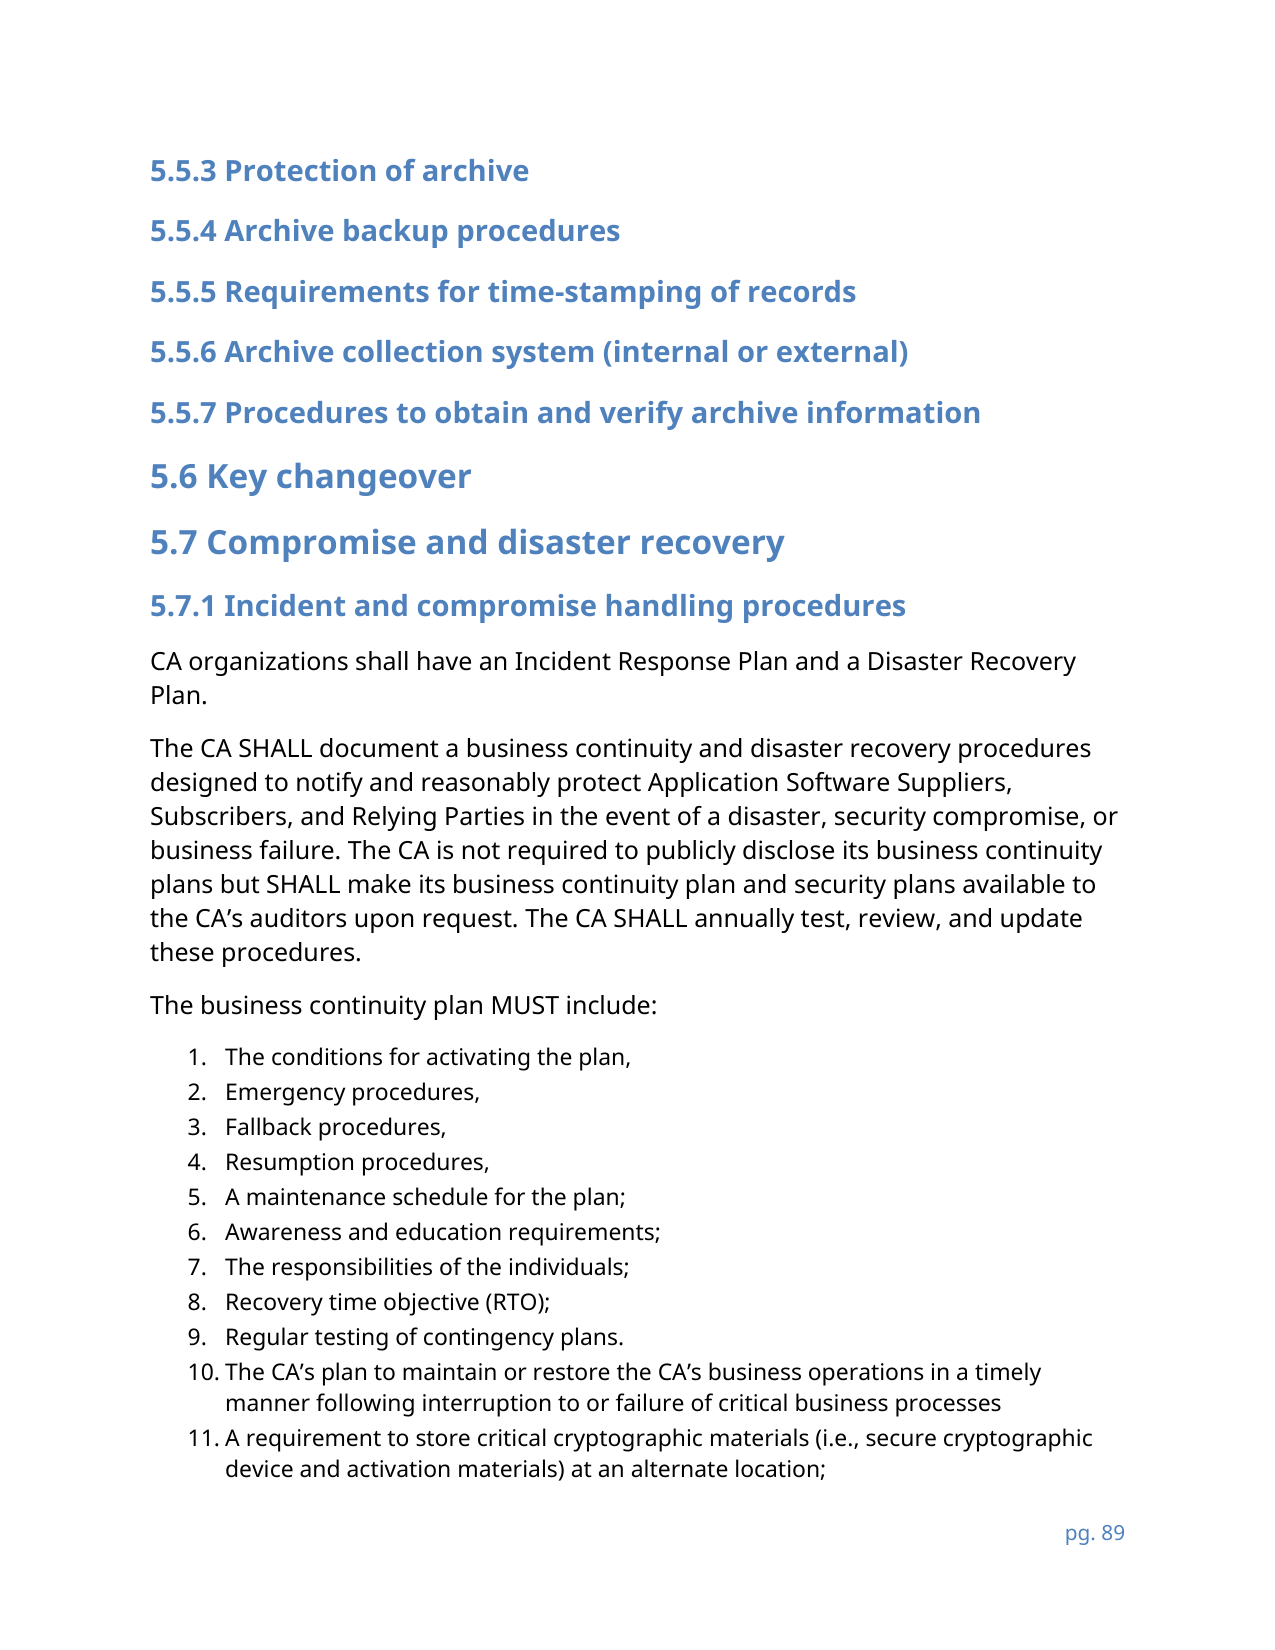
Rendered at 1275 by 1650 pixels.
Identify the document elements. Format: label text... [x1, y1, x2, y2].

list A requirement to store critical cryptographic materials (i.e., secure cryptographic device and activation materials) at an alternate location; [187, 1422, 1125, 1484]
subtitle 5.7.1 Incident and compromise handling procedures [150, 585, 1125, 625]
subtitle 5.5.4 Archive backup procedures [150, 211, 1125, 250]
subtitle 5.5.6 Archive collection system (internal or external) [150, 332, 1125, 371]
subtitle 5.5.3 Protection of archive [150, 150, 1125, 190]
text CA organizations shall have an Incident Response Plan and a Disaster Recovery Plan. [150, 643, 1125, 712]
list Regular testing of contingency plans. [187, 1320, 1125, 1352]
list Awareness and education requirements; [187, 1215, 1125, 1247]
list The conditions for activating the plan, [187, 1040, 1125, 1072]
list Emergency procedures, [187, 1075, 1125, 1107]
list A maintenance schedule for the plan; [187, 1180, 1125, 1212]
list Fallback procedures, [187, 1110, 1125, 1142]
list The responsibilities of the individuals; [187, 1250, 1125, 1282]
text The CA SHALL document a business continuity and disaster recovery procedures designed to notify and reasonably protect Application Software Suppliers, Subscribers, and Relying Parties in the event of a disaster, security compromise, or business failure. The CA is not required to publicly disclose its business continuity plans but SHALL make its business continuity plan and security plans available to the CA’s auditors upon request. The CA SHALL annually test, review, and update these procedures. [150, 730, 1125, 969]
list Recovery time objective (RTO); [187, 1285, 1125, 1317]
subtitle 5.5.5 Requirements for time-stamping of records [150, 271, 1125, 311]
subtitle 5.6 Key changeover [150, 453, 1125, 498]
text The business continuity plan MUST include: [150, 988, 1125, 1022]
subtitle 5.5.7 Procedures to obtain and verify archive information [150, 392, 1125, 432]
list The CA’s plan to maintain or restore the CA’s business operations in a timely manner following interruption to or failure of critical business processes [187, 1355, 1125, 1418]
subtitle 5.7 Compromise and disaster recovery [150, 519, 1125, 564]
list Resumption procedures, [187, 1145, 1125, 1177]
